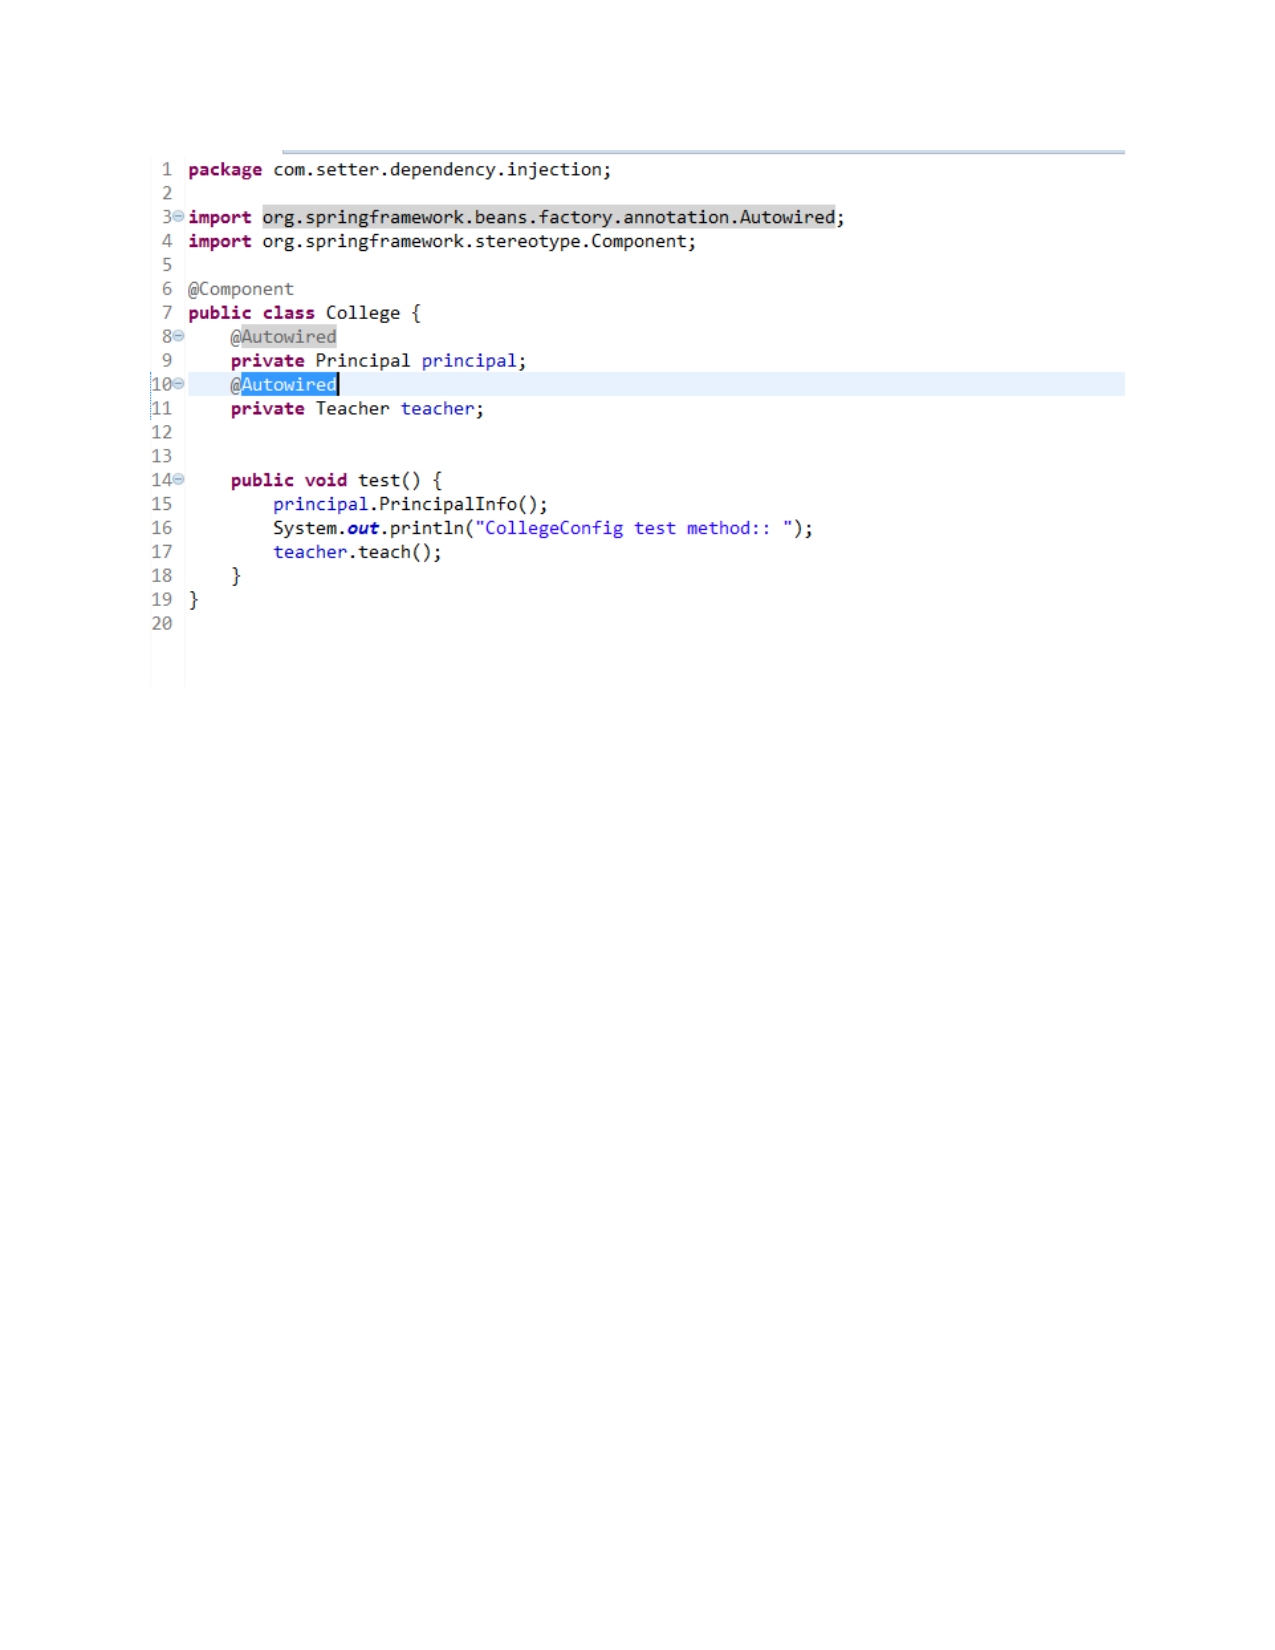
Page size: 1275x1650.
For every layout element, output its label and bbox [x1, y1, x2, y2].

picture [150, 150, 1125, 687]
